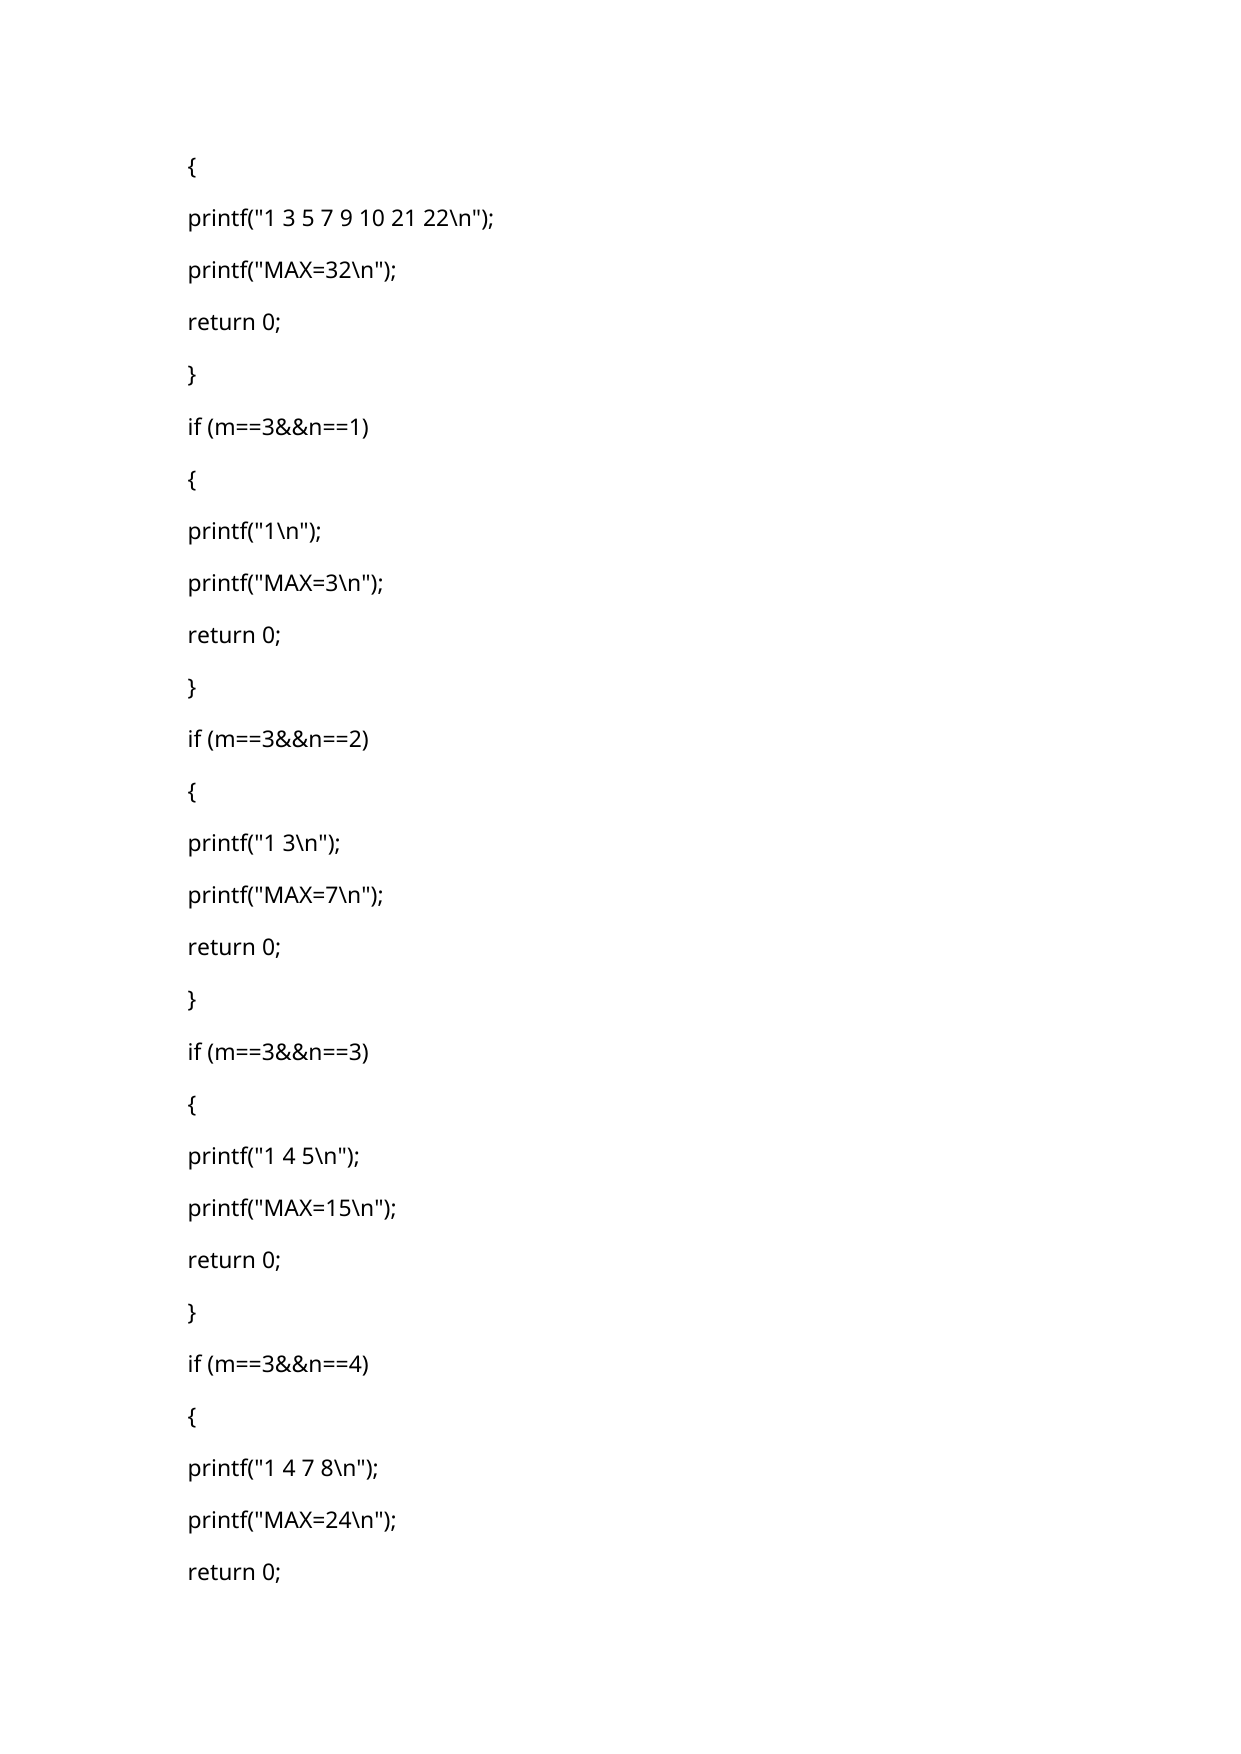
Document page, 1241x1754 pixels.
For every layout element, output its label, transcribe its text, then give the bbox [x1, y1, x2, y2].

text return 0; [187, 619, 1053, 650]
text printf("MAX=24\n"); [187, 1504, 1053, 1535]
text printf("1 4 5\n"); [187, 1139, 1053, 1171]
text printf("MAX=32\n"); [187, 254, 1053, 285]
text printf("MAX=7\n"); [187, 879, 1053, 910]
text if (m==3&&n==4) [187, 1348, 1053, 1379]
text printf("MAX=3\n"); [187, 567, 1053, 598]
text printf("MAX=15\n"); [187, 1192, 1053, 1223]
text if (m==3&&n==3) [187, 1035, 1053, 1067]
text return 0; [187, 1556, 1053, 1587]
text printf("1\n"); [187, 514, 1053, 546]
text } [187, 671, 1053, 702]
text { [187, 462, 1053, 494]
text return 0; [187, 931, 1053, 962]
text printf("1 4 7 8\n"); [187, 1452, 1053, 1483]
text printf("1 3 5 7 9 10 21 22\n"); [187, 202, 1053, 233]
text } [187, 358, 1053, 389]
text } [187, 1296, 1053, 1327]
text { [187, 150, 1053, 181]
text { [187, 1087, 1053, 1119]
text if (m==3&&n==2) [187, 723, 1053, 754]
text } [187, 983, 1053, 1014]
text if (m==3&&n==1) [187, 410, 1053, 442]
text printf("1 3\n"); [187, 827, 1053, 858]
text return 0; [187, 306, 1053, 337]
text { [187, 775, 1053, 806]
text return 0; [187, 1244, 1053, 1275]
text { [187, 1400, 1053, 1431]
